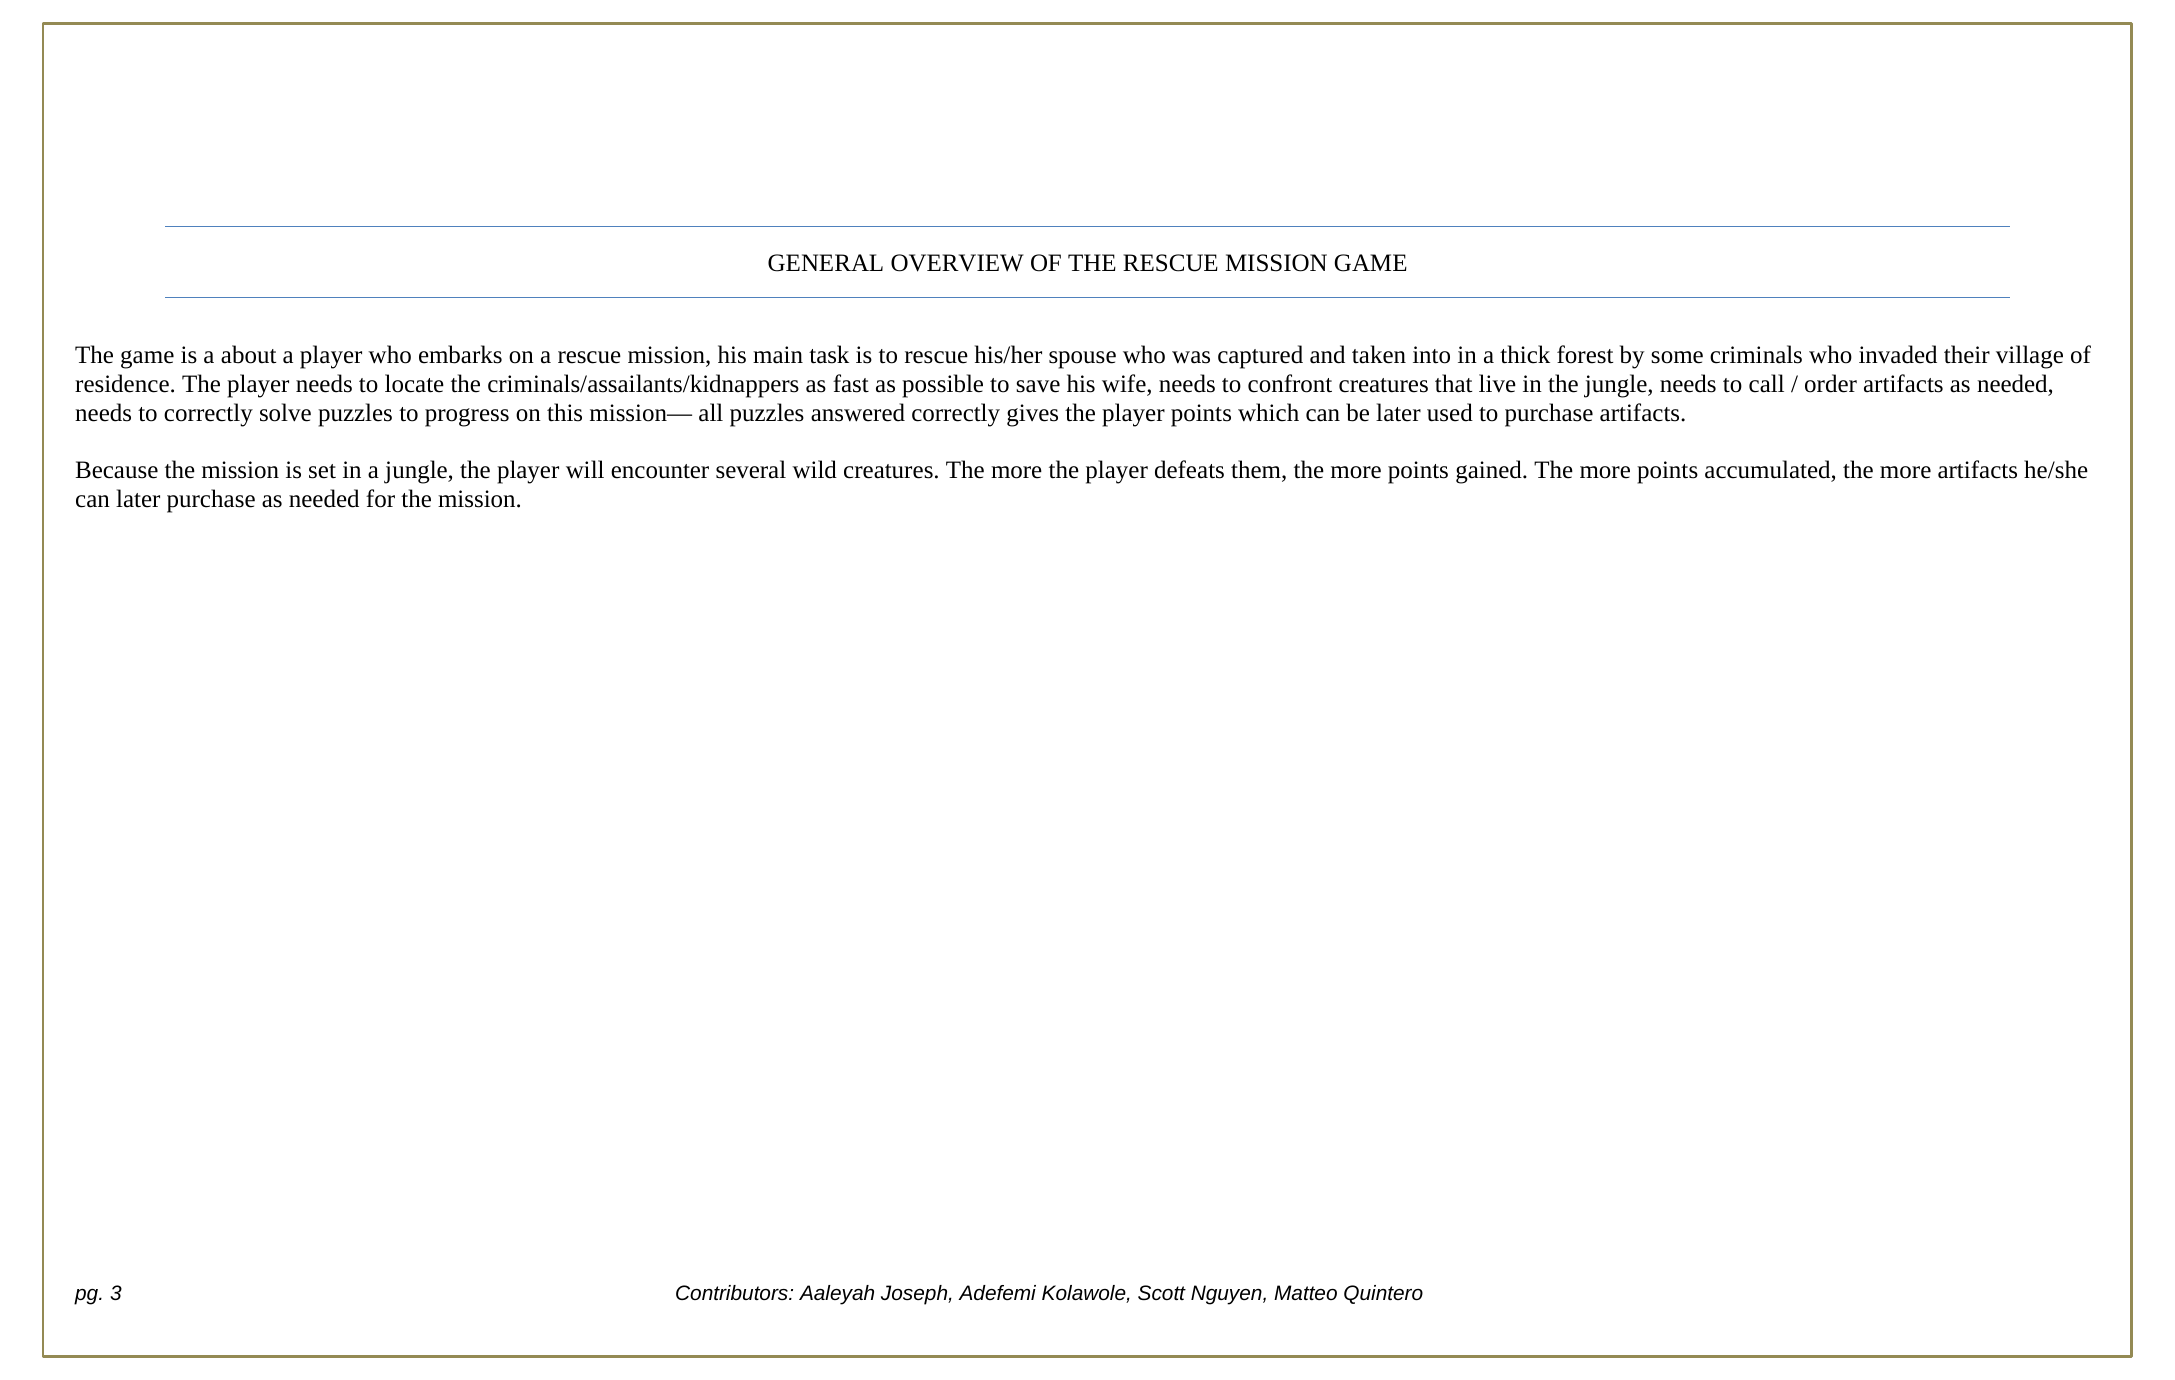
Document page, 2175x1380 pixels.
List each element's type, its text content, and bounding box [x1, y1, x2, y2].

text Because the mission is set in a jungle, the player will encounter several wild creatures. The more the player defeats them, the more points gained. The more points accumulated, the more artifacts he/she can later purchase as needed for the mission. [75, 455, 2100, 513]
text GENERAL OVERVIEW OF THE RESCUE MISSION GAME [165, 227, 2010, 297]
text The game is a about a player who embarks on a rescue mission, his main task is to rescue his/her spouse who was captured and taken into in a thick forest by some criminals who invaded their village of residence. The player needs to locate the criminals/assailants/kidnappers as fast as possible to save his wife, needs to confront creatures that live in the jungle, needs to call / order artifacts as needed, needs to correctly solve puzzles to progress on this mission— all puzzles answered correctly gives the player points which can be later used to purchase artifacts. [75, 340, 2100, 427]
